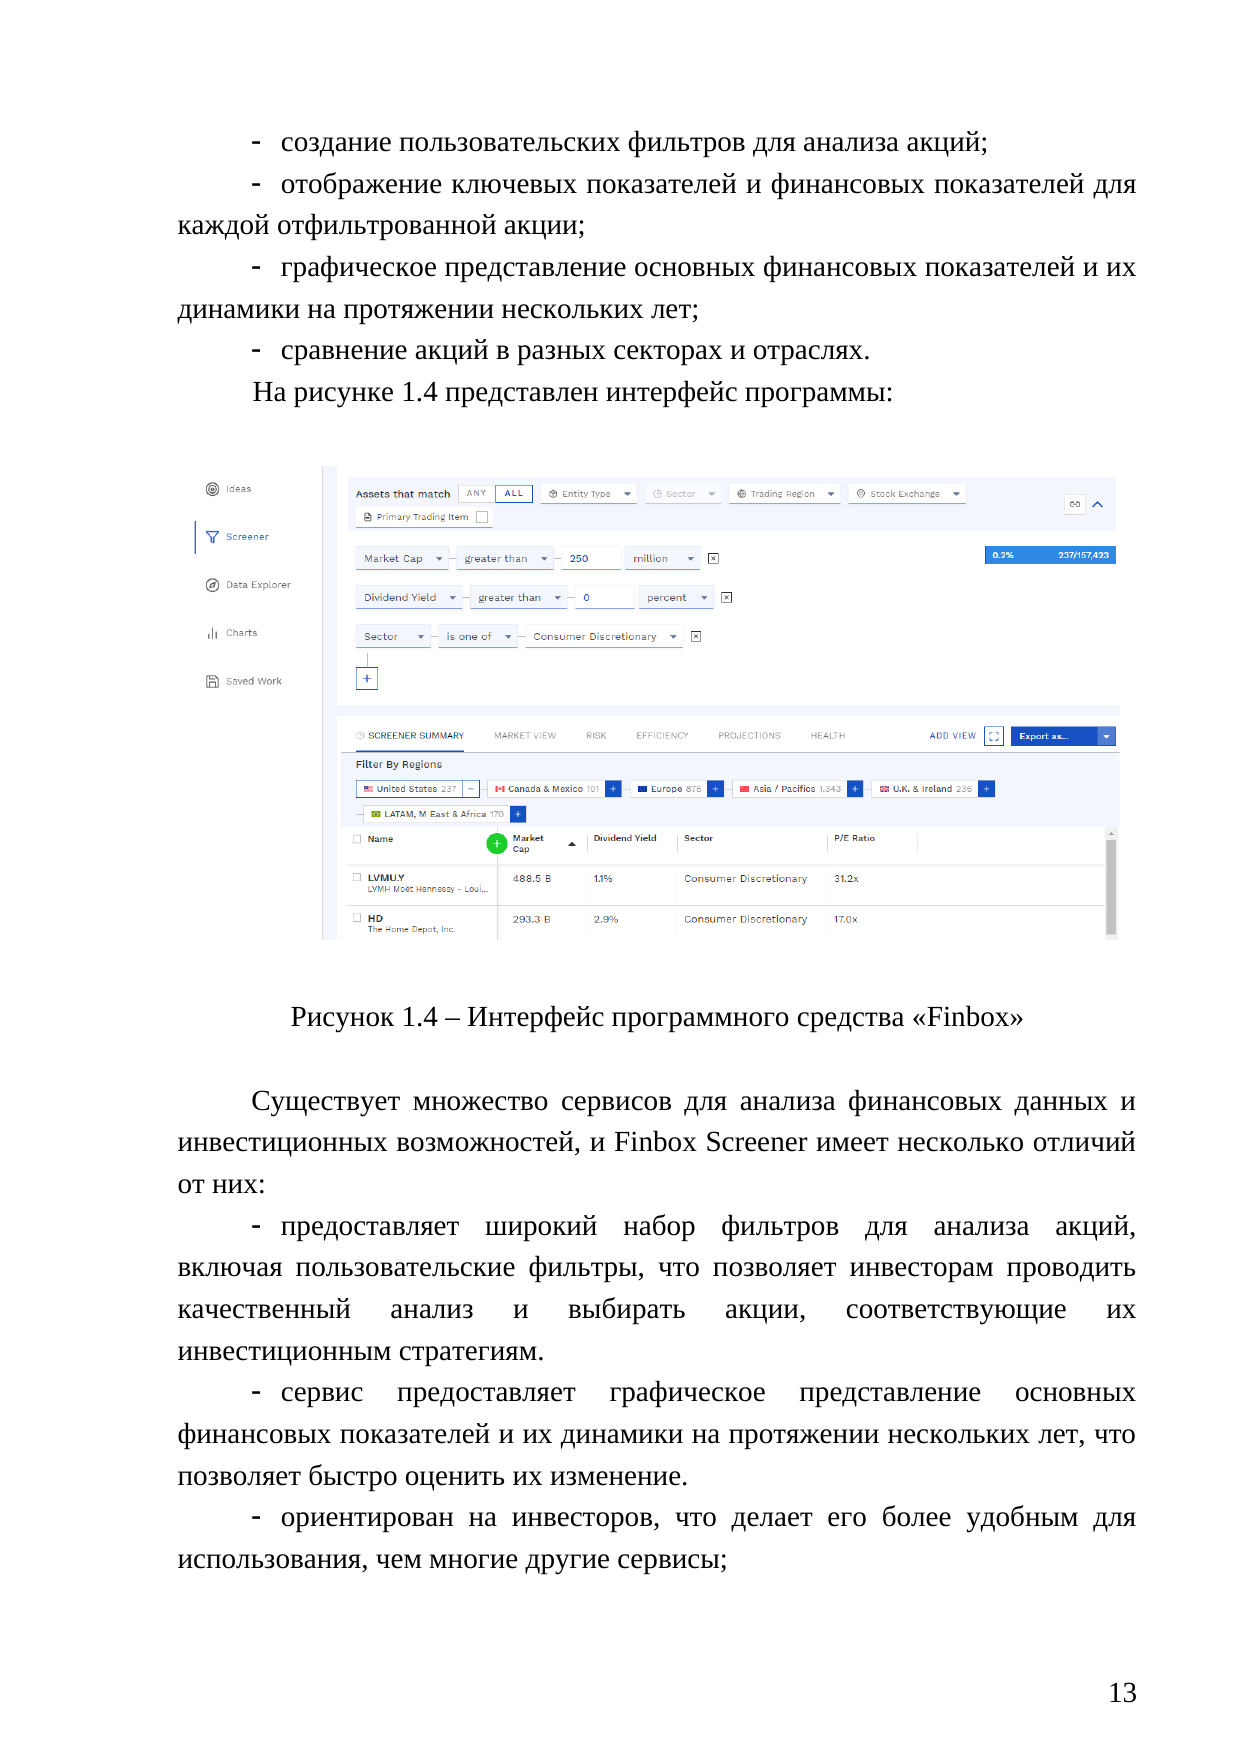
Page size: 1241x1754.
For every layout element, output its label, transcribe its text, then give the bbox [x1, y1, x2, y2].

picture [194, 466, 1120, 940]
text Существует множество сервисов для анализа финансовых данных и инвестиционных возможностей, и Finbox Screener имеет несколько отличий от них: [177, 1077, 1137, 1202]
list графическое представление основных финансовых показателей и их динамики на протяжении нескольких лет; [177, 243, 1137, 326]
list ориентирован на инвесторов, что делает его более удобным для использования, чем многие другие сервисы; [177, 1493, 1137, 1577]
list отображение ключевых показателей и финансовых показателей для каждой отфильтрованной акции; [177, 160, 1137, 243]
list создание пользовательских фильтров для анализа акций; [177, 118, 1137, 160]
list сравнение акций в разных секторах и отраслях. [177, 326, 1137, 368]
list предоставляет широкий набор фильтров для анализа акций, включая пользовательские фильтры, что позволяет инвесторам проводить качественный анализ и выбирать акции, соответствующие их инвестиционным стратегиям. [177, 1202, 1137, 1368]
text На рисунке 1.4 представлен интерфейс программы: [177, 368, 1137, 410]
text Рисунок 1.4 – Интерфейс программного средства «Finbox» [177, 993, 1137, 1035]
list сервис предоставляет графическое представление основных финансовых показателей и их динамики на протяжении нескольких лет, что позволяет быстро оценить их изменение. [177, 1368, 1137, 1493]
